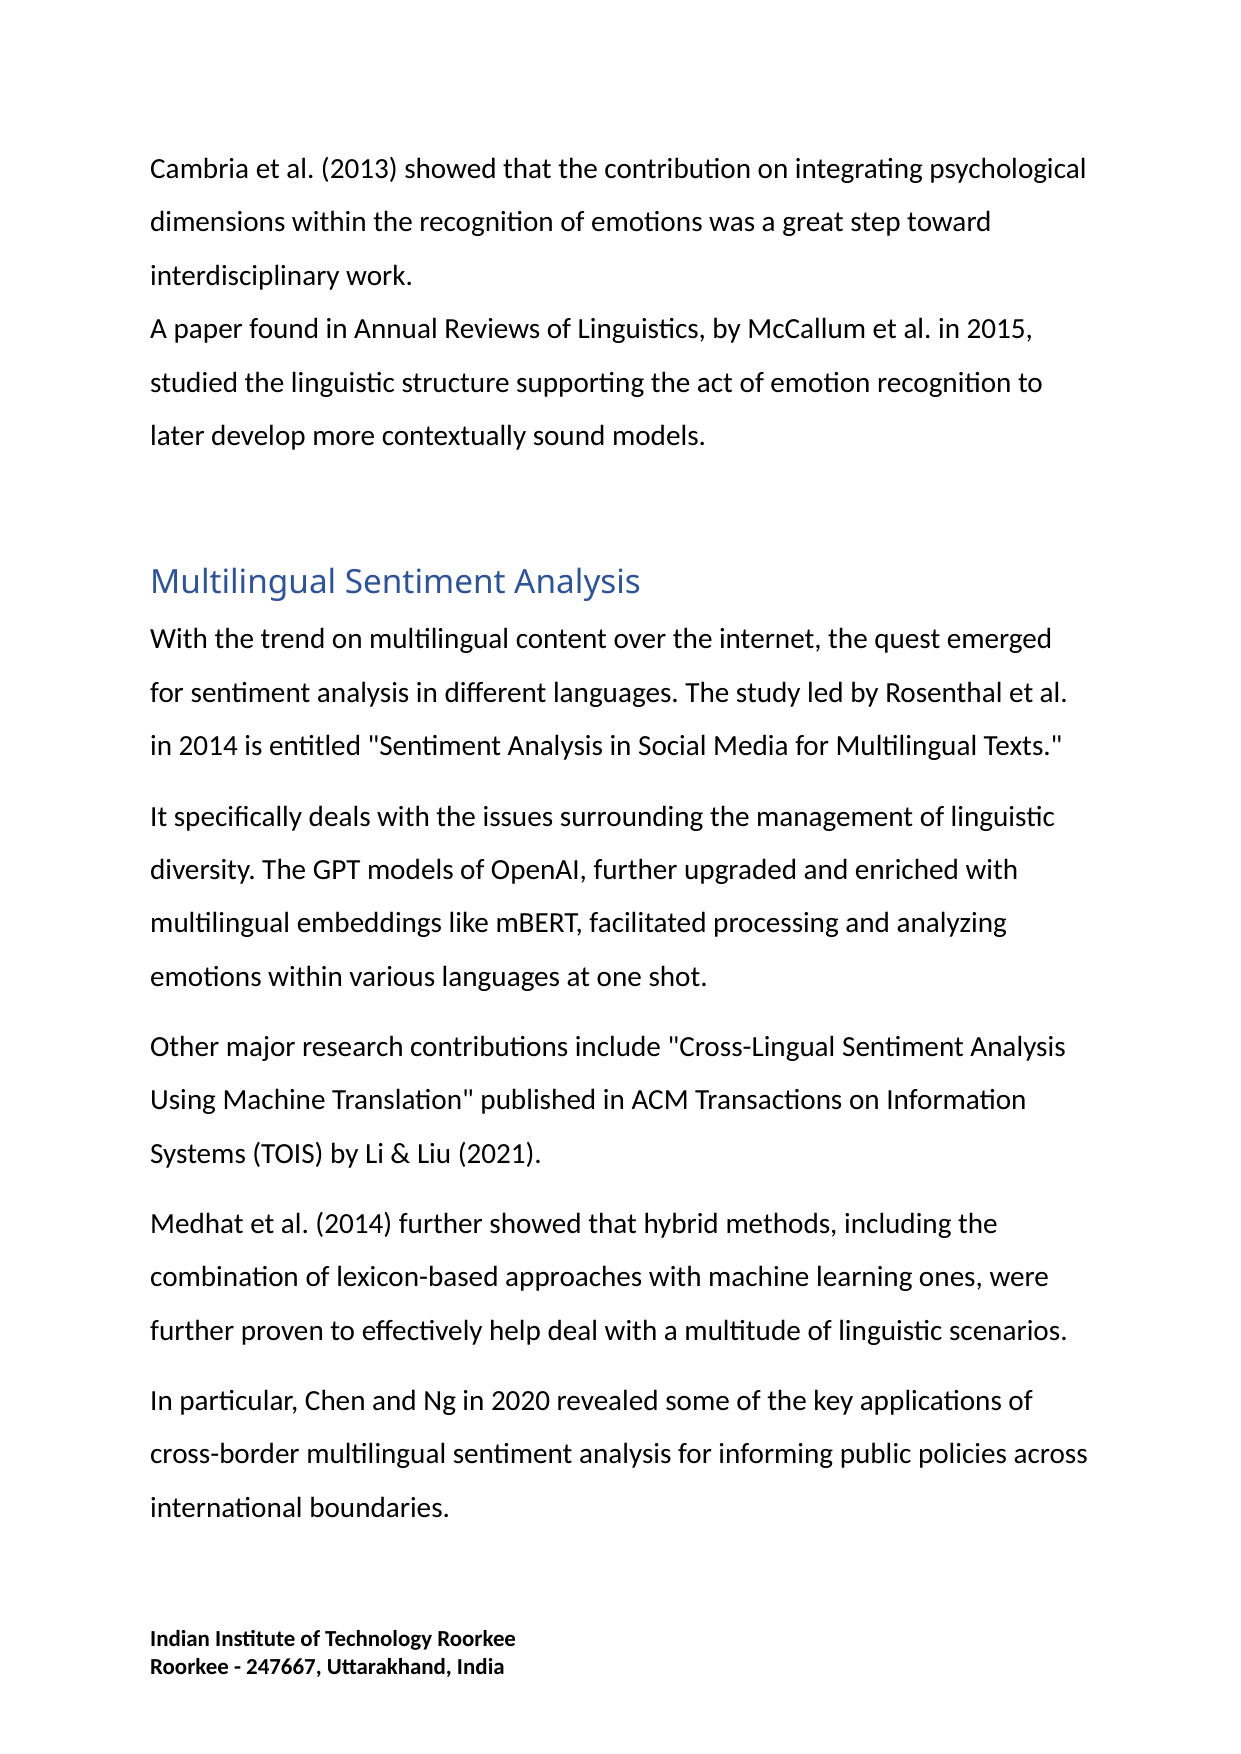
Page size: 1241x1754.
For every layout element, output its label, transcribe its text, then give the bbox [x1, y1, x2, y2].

text Cambria et al. (2013) showed that the contribution on integrating psychological dimensions within the recognition of emotions was a great step toward interdisciplinary work. A paper found in Annual Reviews of Linguistics, by McCallum et al. in 2015, studied the linguistic structure supporting the act of emotion recognition to later develop more contextually sound models. [150, 150, 1090, 453]
text It specifically deals with the issues surrounding the management of linguistic diversity. The GPT models of OpenAI, further upgraded and enriched with multilingual embeddings like mBERT, facilitated processing and analyzing emotions within various languages at one shot. [150, 798, 1090, 993]
text Multilingual Sentiment Analysis With the trend on multilingual content over the internet, the quest emerged for sentiment analysis in different languages. The study led by Rosenthal et al. in 2014 is entitled "Sentiment Analysis in Social Media for Multilingual Texts." [150, 557, 1090, 763]
text Other major research contributions include "Cross-Lingual Sentiment Analysis Using Machine Translation" published in ACM Transactions on Information Systems (TOIS) by Li & Liu (2021). [150, 1028, 1090, 1171]
text In particular, Chen and Ng in 2020 revealed some of the key applications of cross-border multilingual sentiment analysis for informing public policies across international boundaries. [150, 1382, 1090, 1524]
text Medhat et al. (2014) further showed that hybrid methods, including the combination of lexicon-based approaches with machine learning ones, were further proven to effectively help deal with a multitude of linguistic scenarios. [150, 1205, 1090, 1347]
